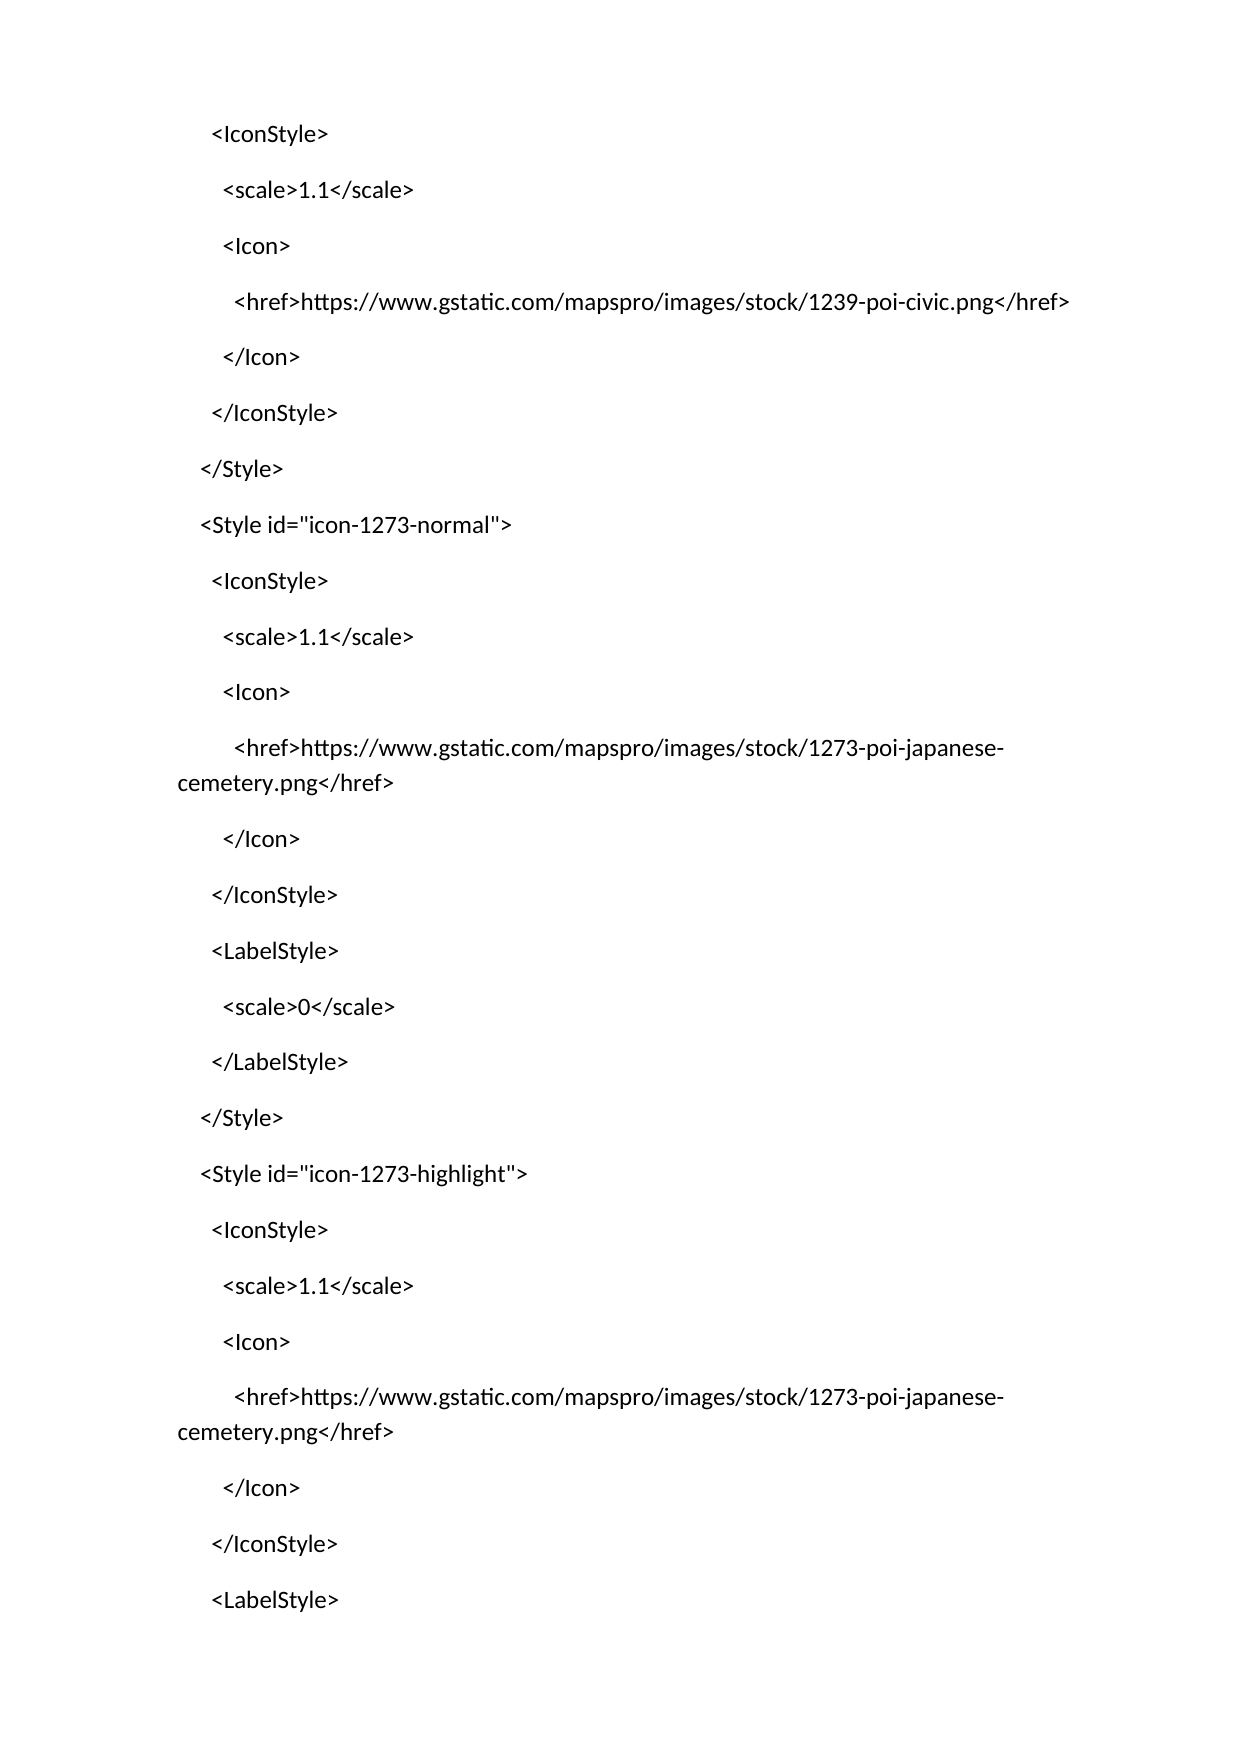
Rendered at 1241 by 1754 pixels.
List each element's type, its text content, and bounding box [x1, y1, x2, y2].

text <href>https://www.gstatic.com/mapspro/images/stock/1273-poi-japanese-cemetery.png</href> [177, 1381, 1152, 1447]
text <IconStyle> [177, 1214, 1152, 1244]
text </IconStyle> [177, 397, 1152, 428]
text <href>https://www.gstatic.com/mapspro/images/stock/1273-poi-japanese-cemetery.png</href> [177, 732, 1152, 798]
text <Icon> [177, 1326, 1152, 1356]
text <LabelStyle> [177, 1584, 1152, 1614]
text <Style id="icon-1273-normal"> [177, 509, 1152, 539]
text <Icon> [177, 676, 1152, 707]
text </LabelStyle> [177, 1046, 1152, 1077]
text </IconStyle> [177, 879, 1152, 909]
text <IconStyle> [177, 565, 1152, 595]
text </Style> [177, 453, 1152, 484]
text </Icon> [177, 823, 1152, 854]
text <scale>0</scale> [177, 991, 1152, 1021]
text <IconStyle> [177, 118, 1152, 149]
text </Icon> [177, 341, 1152, 372]
text <LabelStyle> [177, 935, 1152, 965]
text <Style id="icon-1273-highlight"> [177, 1158, 1152, 1189]
text </Style> [177, 1102, 1152, 1133]
text <scale>1.1</scale> [177, 1270, 1152, 1300]
text <href>https://www.gstatic.com/mapspro/images/stock/1239-poi-civic.png</href> [177, 286, 1152, 316]
text <Icon> [177, 230, 1152, 260]
text <scale>1.1</scale> [177, 174, 1152, 204]
text </IconStyle> [177, 1528, 1152, 1559]
text </Icon> [177, 1472, 1152, 1503]
text <scale>1.1</scale> [177, 621, 1152, 651]
